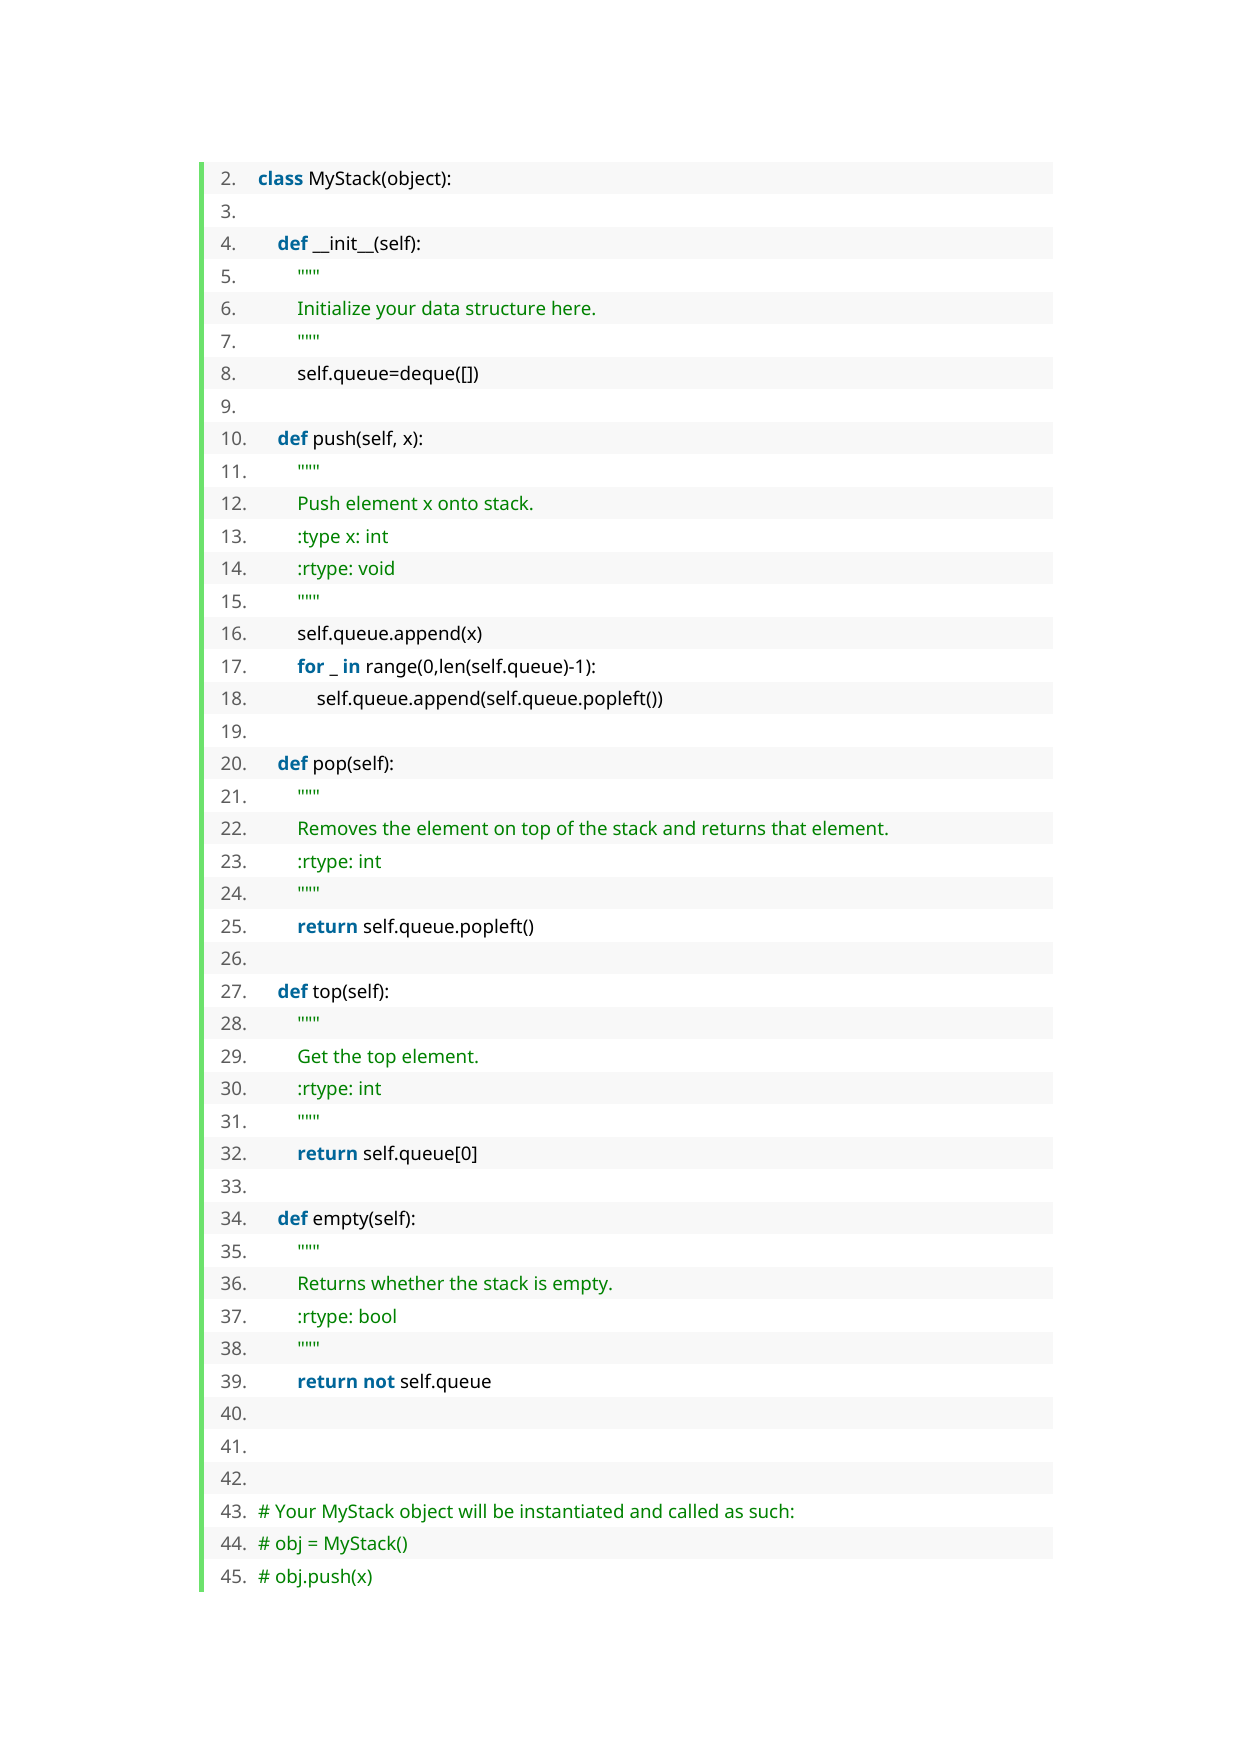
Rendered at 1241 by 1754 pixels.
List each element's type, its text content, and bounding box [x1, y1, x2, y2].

list class MyStack(object): [204, 162, 1053, 194]
list """ [204, 1234, 1053, 1267]
list """ [204, 324, 1053, 357]
list """ [204, 259, 1053, 292]
list :rtype: bool [204, 1299, 1053, 1332]
list return self.queue.popleft() [204, 909, 1053, 942]
list # obj = MyStack() [204, 1527, 1053, 1559]
list Get the top element. [204, 1039, 1053, 1072]
list # Your MyStack object will be instantiated and called as such: [204, 1494, 1053, 1527]
list self.queue=deque([]) [204, 357, 1053, 389]
list """ [204, 1104, 1053, 1137]
list for _ in range(0,len(self.queue)-1): [204, 649, 1053, 682]
list Removes the element on top of the stack and returns that element. [204, 812, 1053, 844]
list def pop(self): [204, 747, 1053, 779]
list return self.queue[0] [204, 1137, 1053, 1169]
list """ [204, 877, 1053, 909]
list :rtype: int [204, 1072, 1053, 1104]
list def push(self, x): [204, 422, 1053, 454]
list """ [204, 1007, 1053, 1039]
list """ [204, 584, 1053, 617]
list Returns whether the stack is empty. [204, 1267, 1053, 1299]
list return not self.queue [204, 1364, 1053, 1397]
list Initialize your data structure here. [204, 292, 1053, 324]
list :rtype: int [204, 844, 1053, 877]
list def __init__(self): [204, 227, 1053, 259]
list :type x: int [204, 519, 1053, 552]
list # obj.push(x) [204, 1559, 1053, 1592]
list Push element x onto stack. [204, 487, 1053, 519]
list self.queue.append(x) [204, 617, 1053, 649]
list """ [204, 454, 1053, 487]
list def empty(self): [204, 1202, 1053, 1234]
list """ [204, 779, 1053, 812]
list """ [204, 1332, 1053, 1364]
list self.queue.append(self.queue.popleft()) [204, 682, 1053, 714]
list def top(self): [204, 974, 1053, 1007]
list :rtype: void [204, 552, 1053, 584]
